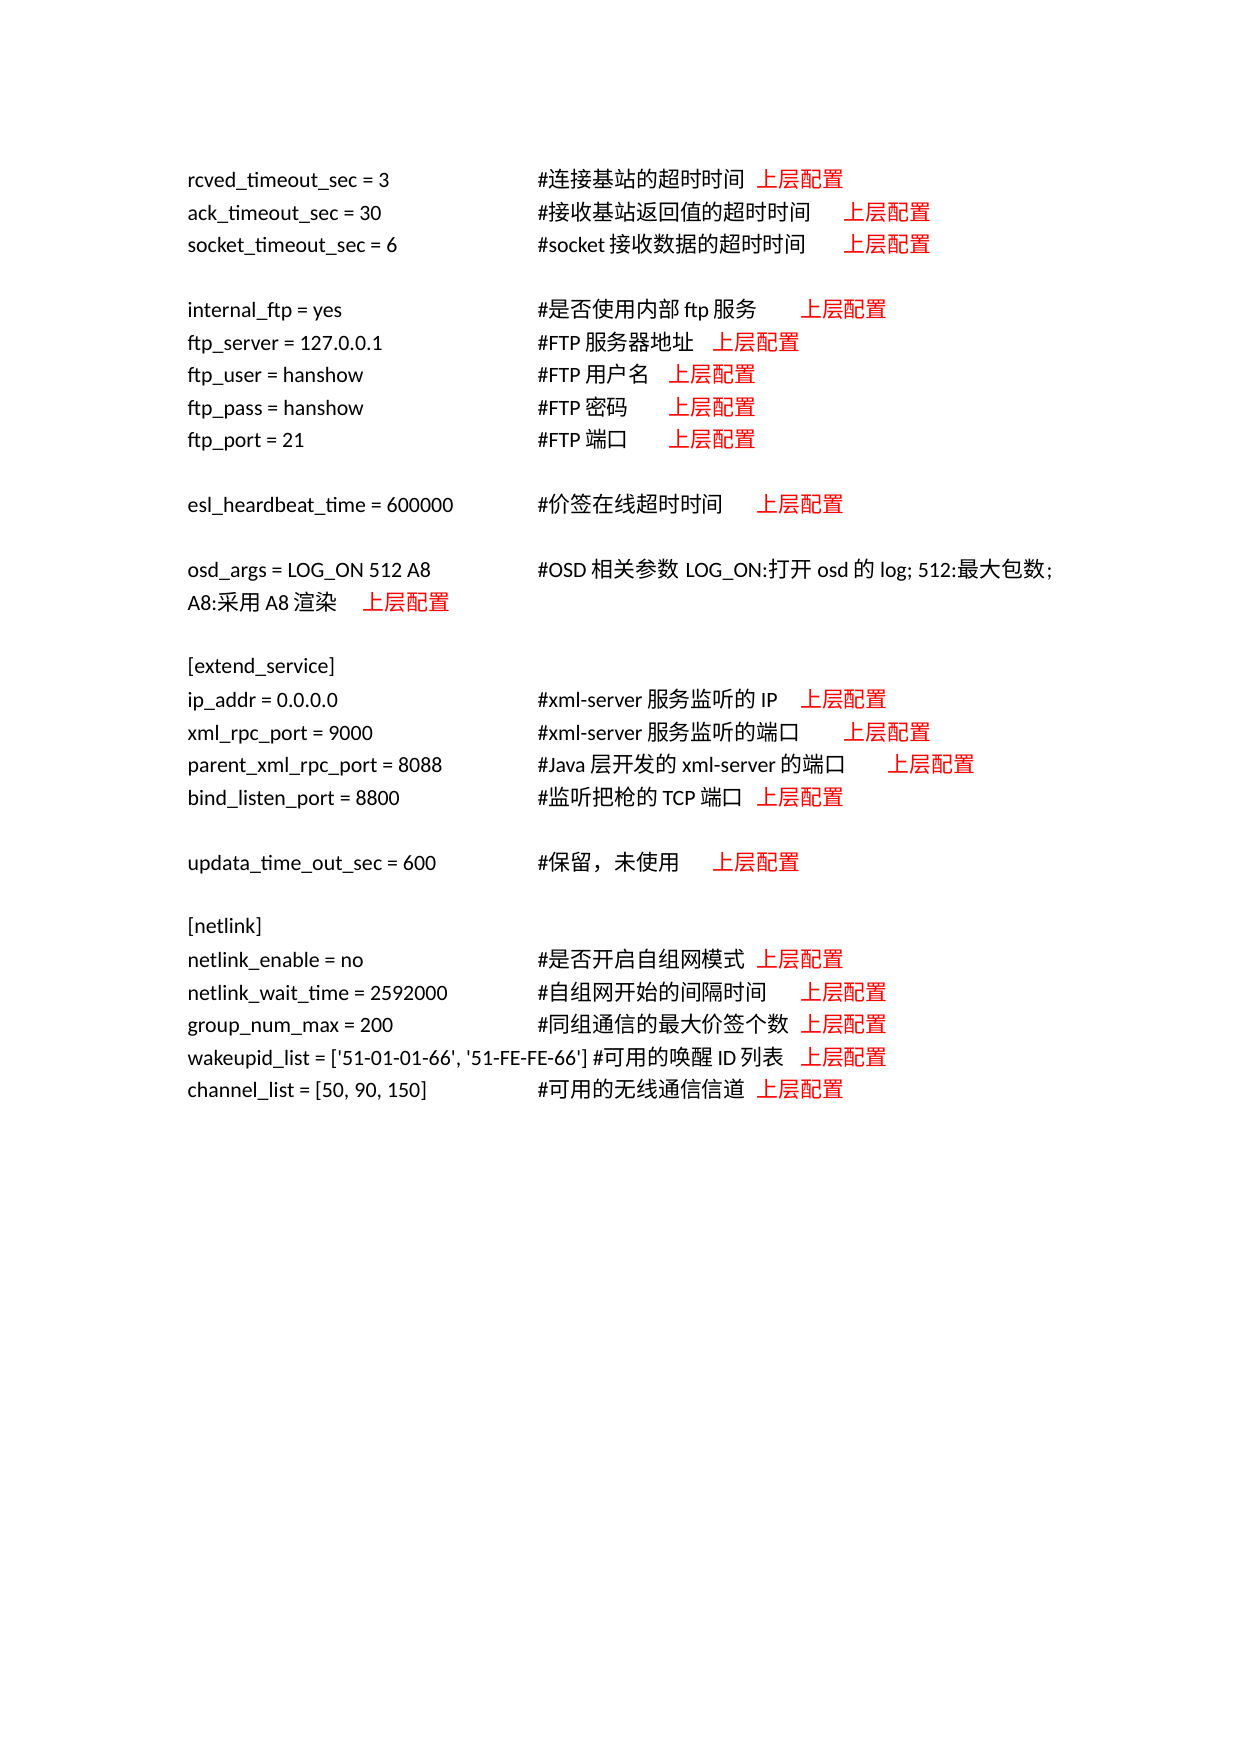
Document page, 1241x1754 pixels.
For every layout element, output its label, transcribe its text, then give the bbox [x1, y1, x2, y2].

text ftp_pass = hanshow #FTP密码 上层配置 [187, 389, 1053, 422]
text channel_list = [50, 90, 150] #可用的无线通信信道 上层配置 [187, 1072, 1053, 1104]
text xml_rpc_port = 9000 #xml-server服务监听的端口 上层配置 [187, 714, 1053, 747]
text bind_listen_port = 8800 #监听把枪的TCP端口 上层配置 [187, 779, 1053, 812]
text netlink_enable = no #是否开启自组网模式 上层配置 [187, 942, 1053, 974]
text osd_args = LOG_ON 512 A8 #OSD相关参数 LOG_ON:打开osd的log; 512:最大包数; A8:采用A8渲染 上层配置 [187, 552, 1053, 617]
text esl_heardbeat_time = 600000 #价签在线超时时间 上层配置 [187, 487, 1053, 519]
text internal_ftp = yes #是否使用内部ftp服务 上层配置 [187, 292, 1053, 324]
text group_num_max = 200 #同组通信的最大价签个数 上层配置 [187, 1007, 1053, 1039]
text [extend_service] [187, 649, 1053, 682]
text wakeupid_list = ['51-01-01-66', '51-FE-FE-66'] #可用的唤醒ID列表 上层配置 [187, 1039, 1053, 1072]
text ack_timeout_sec = 30 #接收基站返回值的超时时间 上层配置 [187, 194, 1053, 227]
text ftp_port = 21 #FTP端口 上层配置 [187, 422, 1053, 454]
text parent_xml_rpc_port = 8088 #Java层开发的xml-server的端口 上层配置 [187, 747, 1053, 779]
text [netlink] [187, 909, 1053, 942]
text netlink_wait_time = 2592000 #自组网开始的间隔时间 上层配置 [187, 974, 1053, 1007]
text ip_addr = 0.0.0.0 #xml-server服务监听的IP 上层配置 [187, 682, 1053, 714]
text socket_timeout_sec = 6 #socket接收数据的超时时间 上层配置 [187, 227, 1053, 259]
text updata_time_out_sec = 600 #保留，未使用 上层配置 [187, 844, 1053, 877]
text ftp_server = 127.0.0.1 #FTP服务器地址 上层配置 [187, 324, 1053, 357]
text ftp_user = hanshow #FTP用户名 上层配置 [187, 357, 1053, 389]
text rcved_timeout_sec = 3 #连接基站的超时时间 上层配置 [187, 162, 1053, 194]
